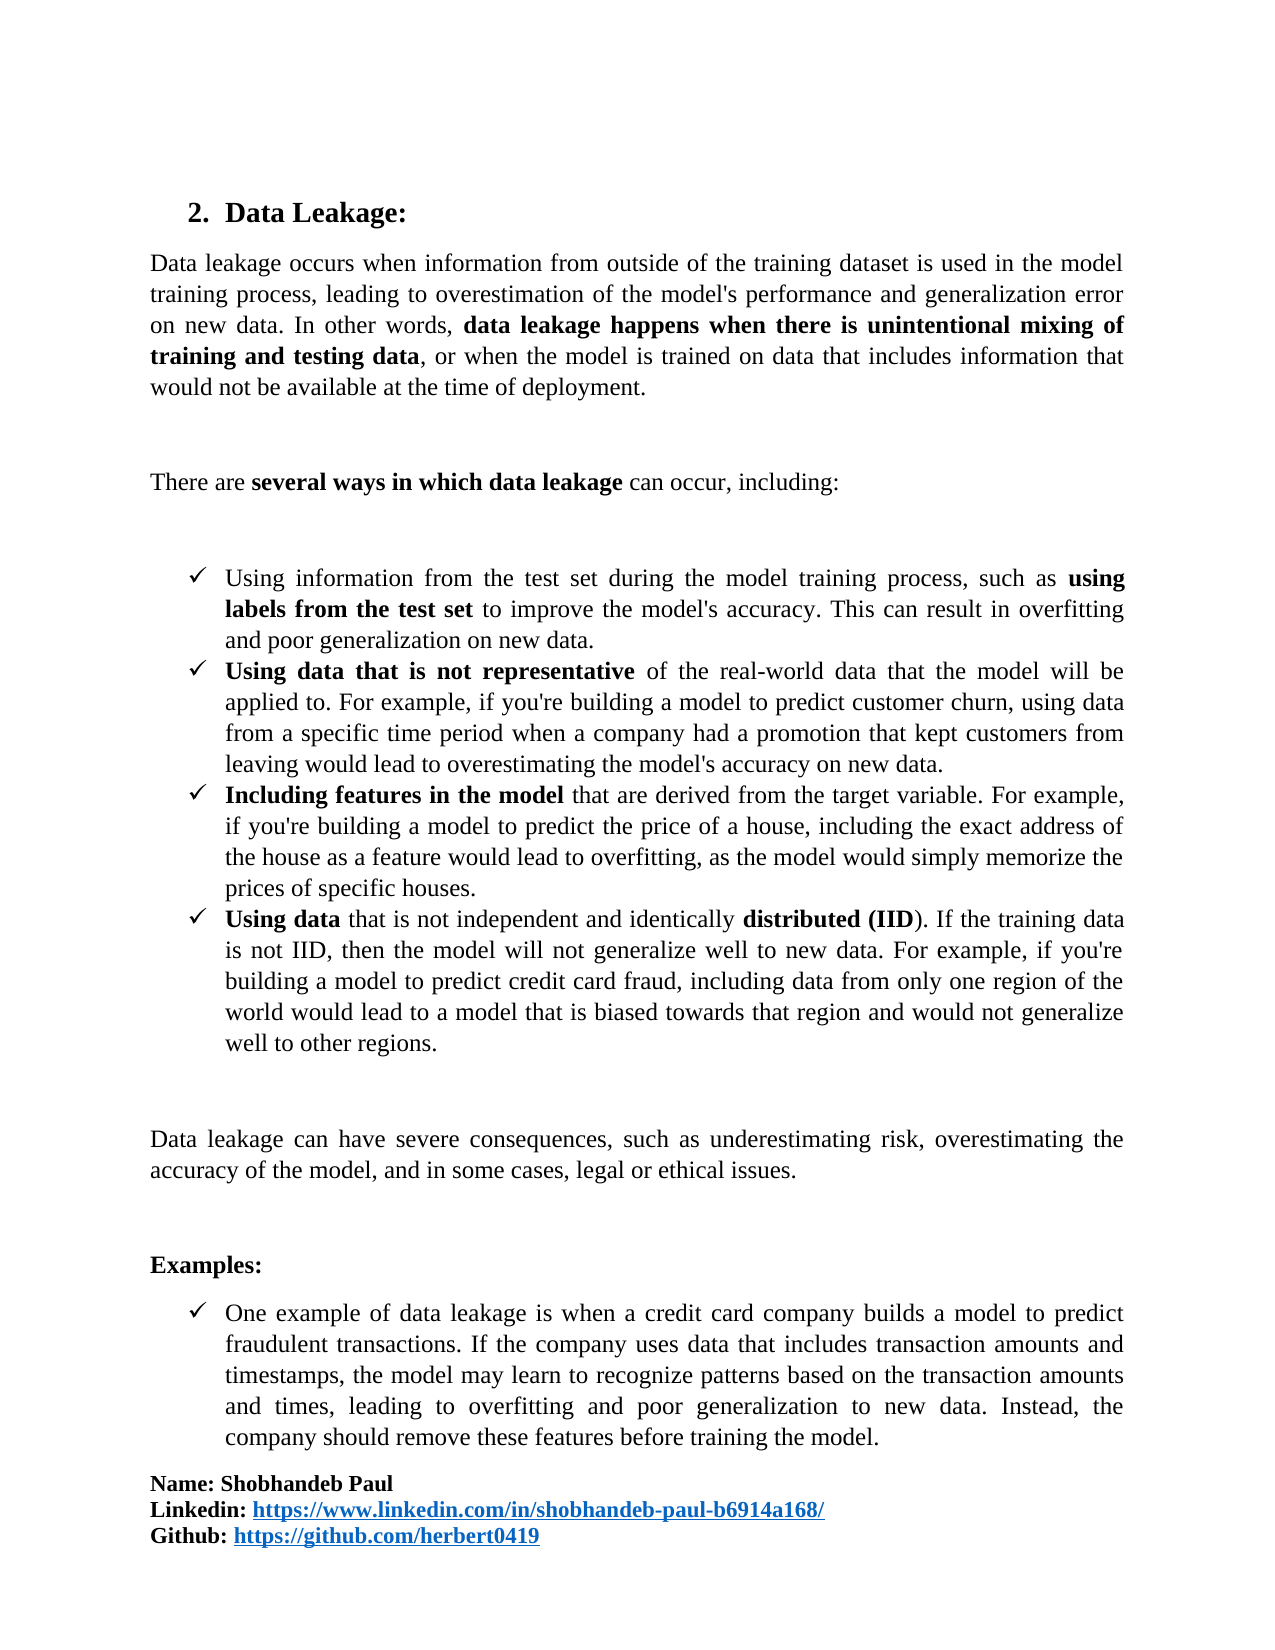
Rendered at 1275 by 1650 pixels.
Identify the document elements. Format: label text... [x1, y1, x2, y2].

text Data leakage can have severe consequences, such as underestimating risk, overestimating the accuracy of the model, and in some cases, legal or ethical issues. [150, 1124, 1125, 1184]
list Including features in the model that are derived from the target variable. For example, if you're building a model to predict the price of a house, including the exact address of the house as a feature would lead to overfitting, as the model would simply memorize the prices of specific houses. [187, 780, 1125, 902]
text There are several ways in which data leakage can occur, including: [150, 467, 1125, 496]
text Examples: [150, 1250, 1125, 1279]
list One example of data leakage is when a credit card company builds a model to predict fraudulent transactions. If the company uses data that includes transaction amounts and timestamps, the model may learn to recognize patterns based on the transaction amounts and times, leading to overfitting and poor generalization to new data. Instead, the company should remove these features before training the model. [187, 1298, 1125, 1451]
list Using data that is not representative of the real-world data that the model will be applied to. For example, if you're building a model to predict customer churn, using data from a specific time period when a company had a promotion that kept customers from leaving would lead to overestimating the model's accuracy on new data. [187, 656, 1125, 778]
list Using data that is not independent and identically distributed (IID). If the training data is not IID, then the model will not generalize well to new data. For example, if you're building a model to predict credit card fraud, including data from only one region of the world would lead to a model that is biased towards that region and would not generalize well to other regions. [187, 904, 1125, 1057]
text Data leakage occurs when information from outside of the training dataset is used in the model training process, leading to overestimation of the model's performance and generalization error on new data. In other words, data leakage happens when there is unintentional mixing of training and testing data, or when the model is trained on data that includes information that would not be available at the time of deployment. [150, 248, 1125, 401]
list Using information from the test set during the model training process, such as using labels from the test set to improve the model's accuracy. This can result in overfitting and poor generalization on new data. [187, 563, 1125, 654]
list Data Leakage: [187, 195, 1125, 229]
